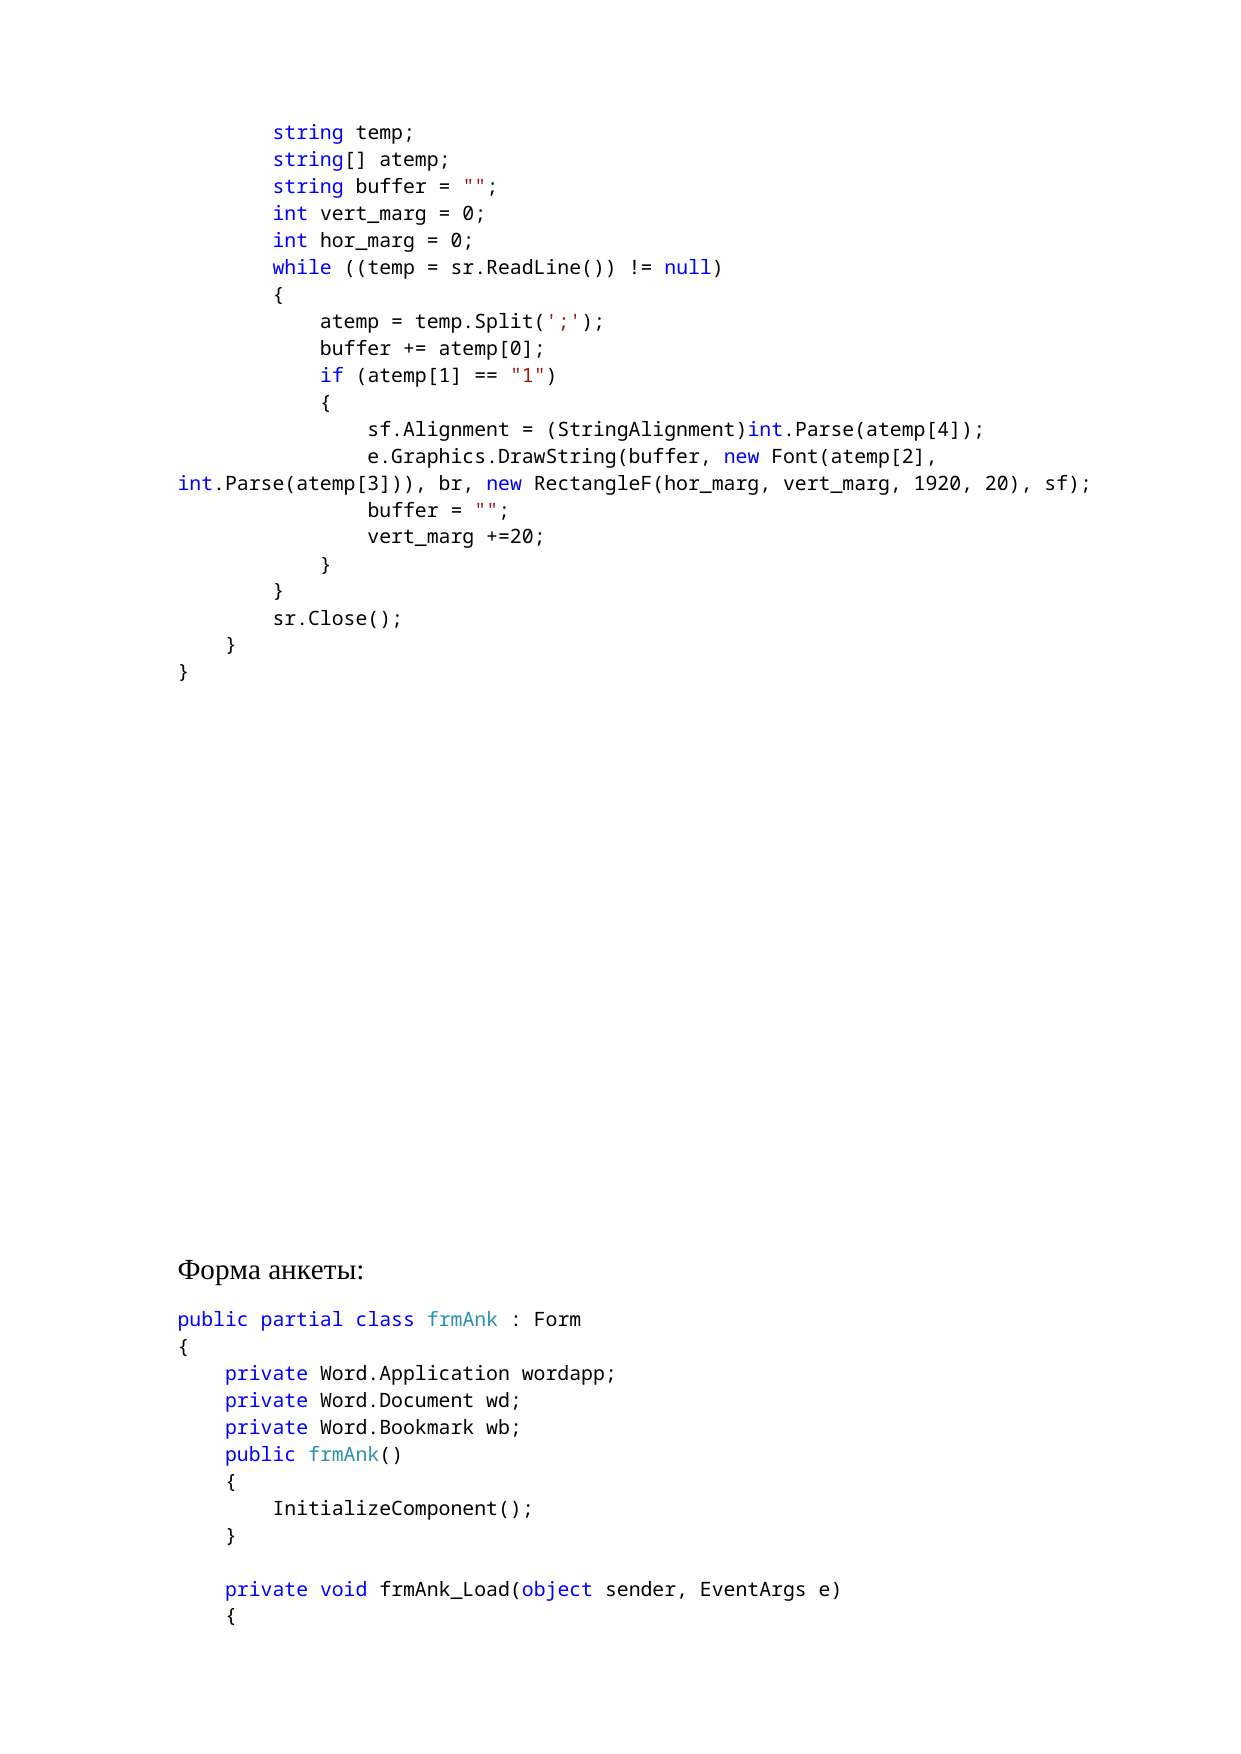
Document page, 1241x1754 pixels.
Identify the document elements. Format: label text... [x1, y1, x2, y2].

text public partial class frmAnk : Form [177, 1305, 1152, 1332]
text InitializeComponent(); [177, 1494, 1152, 1521]
text } [177, 577, 1152, 604]
text { [177, 388, 1152, 415]
text string[] atemp; [177, 145, 1152, 172]
text vert_marg +=20; [177, 523, 1152, 550]
text } [177, 1521, 1152, 1548]
text } [177, 658, 1152, 685]
text private Word.Application wordapp; [177, 1359, 1152, 1386]
text buffer = ""; [177, 496, 1152, 523]
text atemp = temp.Split(';'); [177, 307, 1152, 334]
text private Word.Bookmark wb; [177, 1413, 1152, 1440]
text string temp; [177, 118, 1152, 145]
text int vert_marg = 0; [177, 199, 1152, 226]
text private void frmAnk_Load(object sender, EventArgs e) [177, 1575, 1152, 1602]
text private Word.Document wd; [177, 1386, 1152, 1413]
text string buffer = ""; [177, 172, 1152, 199]
text sr.Close(); [177, 604, 1152, 631]
text { [177, 1332, 1152, 1359]
text if (atemp[1] == "1") [177, 361, 1152, 388]
text while ((temp = sr.ReadLine()) != null) [177, 253, 1152, 280]
text buffer += atemp[0]; [177, 334, 1152, 361]
text } [177, 550, 1152, 577]
text { [177, 1602, 1152, 1629]
text e.Graphics.DrawString(buffer, new Font(atemp[2], int.Parse(atemp[3])), br, new RectangleF(hor_marg, vert_marg, 1920, 20), sf); [177, 442, 1152, 496]
text { [177, 1467, 1152, 1494]
text Форма анкеты: [177, 1252, 1152, 1286]
text int hor_marg = 0; [177, 226, 1152, 253]
text sf.Alignment = (StringAlignment)int.Parse(atemp[4]); [177, 415, 1152, 442]
text { [177, 280, 1152, 307]
text public frmAnk() [177, 1440, 1152, 1467]
text } [177, 631, 1152, 658]
